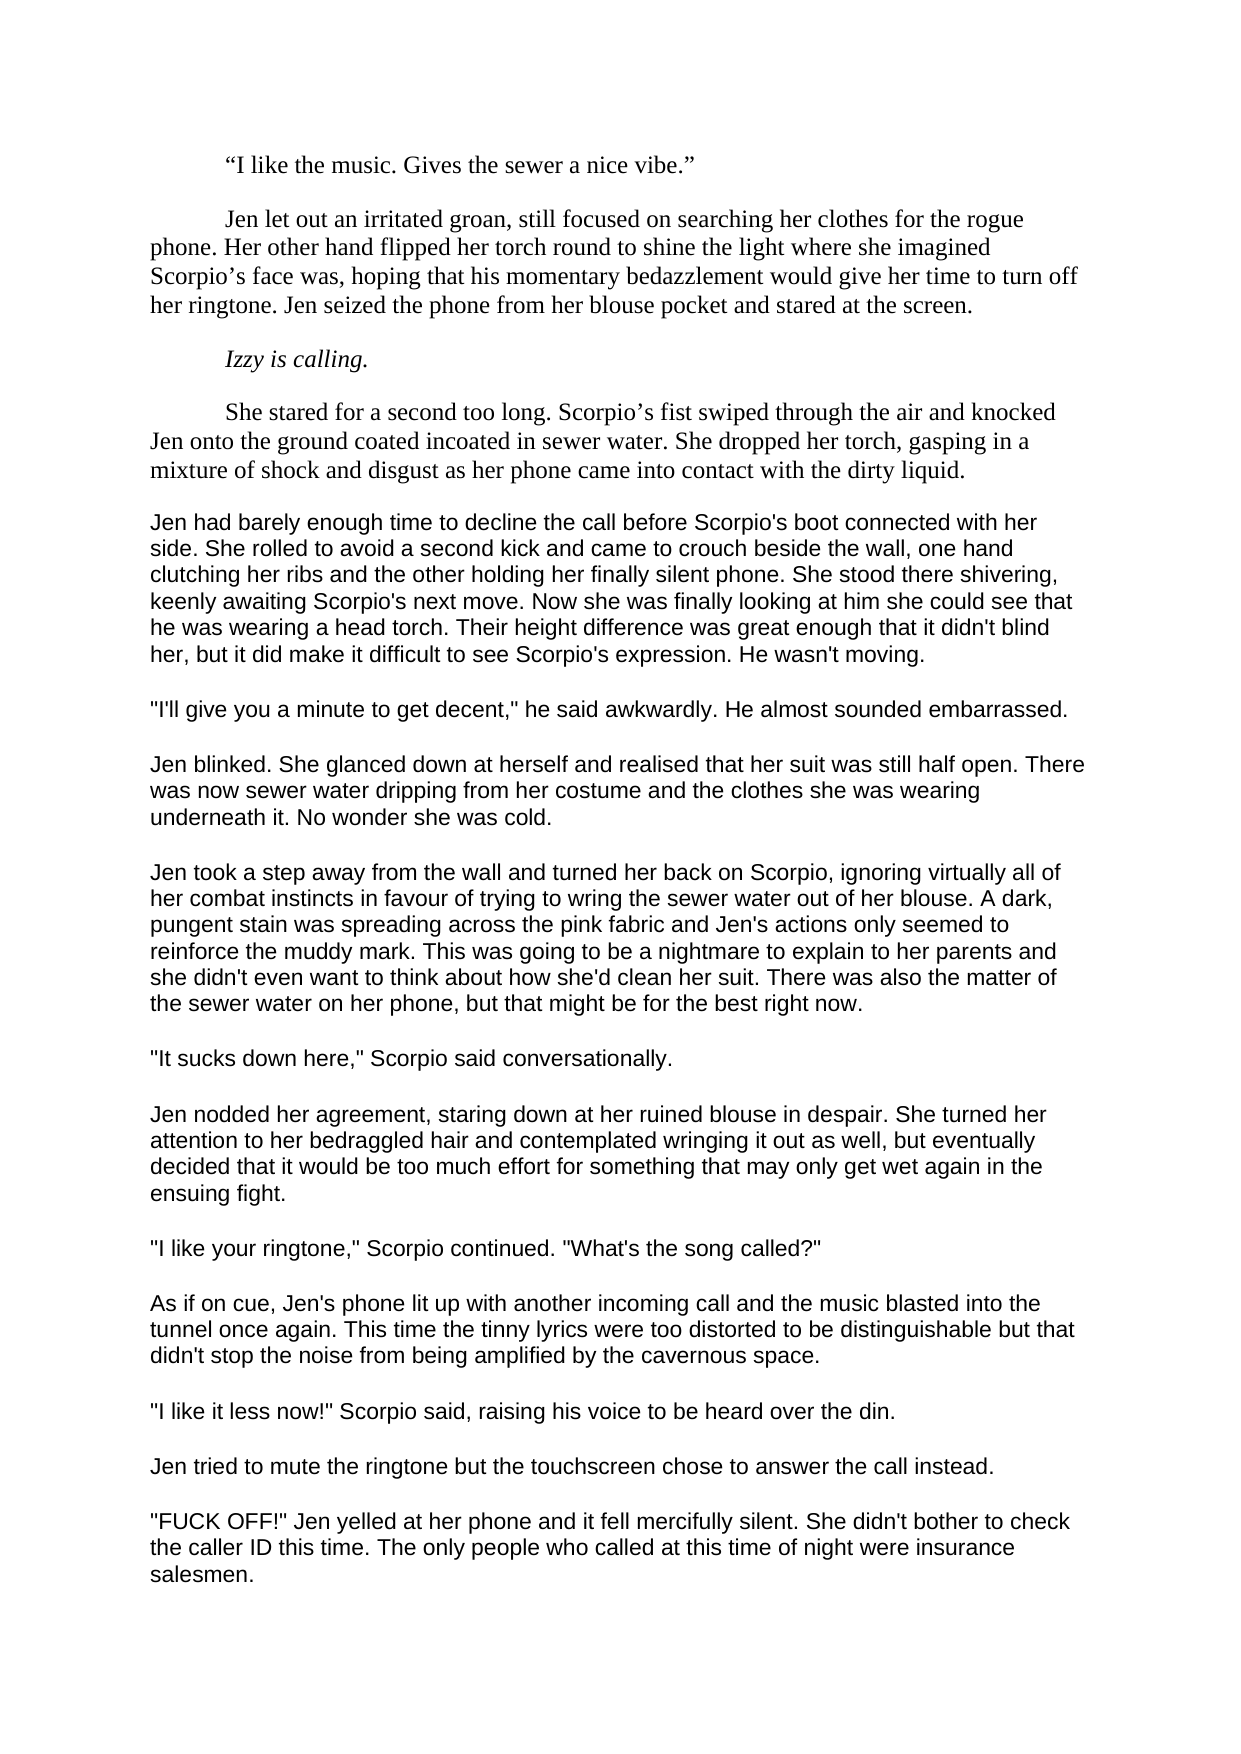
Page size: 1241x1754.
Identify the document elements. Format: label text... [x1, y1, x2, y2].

text Jen nodded her agreement, staring down at her ruined blouse in despair. She turned her attention to her bedraggled hair and contemplated wringing it out as well, but eventually decided that it would be too much effort for something that may only get wet again in the ensuing fight. [150, 1101, 1090, 1206]
text Jen took a step away from the wall and turned her back on Scorpio, ignoring virtually all of her combat instincts in favour of trying to wring the sewer water out of her blouse. A dark, pungent stain was spreading across the pink fabric and Jen's actions only seemed to reinforce the muddy mark. This was going to be a nightmare to explain to her parents and she didn't even want to think about how she'd clean her suit. There was also the matter of the sewer water on her phone, but that might be for the best right now. [150, 858, 1090, 1017]
text "I like your ringtone," Scorpio continued. "What's the song called?" [150, 1235, 1090, 1261]
text Jen tried to mute the ringtone but the touchscreen chose to answer the call instead. [150, 1453, 1090, 1479]
text Jen blinked. She glanced down at herself and realised that her suit was still half open. There was now sewer water dripping from her costume and the clothes she was wearing underneath it. No wonder she was cold. [150, 751, 1090, 830]
text "FUCK OFF!" Jen yelled at her phone and it fell mercifully silent. She didn't bother to check the caller ID this time. The only people who called at this time of night were insurance salesmen. [150, 1508, 1090, 1587]
text As if on cue, Jen's phone lit up with another incoming call and the music blasted into the tunnel once again. This time the tinny lyrics were too distorted to be distinguishable but that didn't stop the noise from being amplified by the cavernous space. [150, 1290, 1090, 1369]
text Jen let out an irritated groan, still focused on searching her clothes for the rogue phone. Her other hand flipped her torch round to shine the light where she imagined Scorpio’s face was, hoping that his momentary bedazzlement would give her time to turn off her ringtone. Jen seized the phone from her blouse pocket and stared at the screen. [150, 204, 1090, 319]
text Jen had barely enough time to decline the call before Scorpio's boot connected with her side. She rolled to avoid a second kick and came to crouch beside the wall, one hand clutching her ribs and the other holding her finally silent phone. She stood there shivering, keenly awaiting Scorpio's next move. Now she was finally looking at him she could see that he was wearing a head torch. Their height difference was great enough that it didn't blind her, but it did make it difficult to see Scorpio's expression. He wasn't moving. [150, 509, 1090, 667]
text "I like it less now!" Scorpio said, raising his voice to be heard over the din. [150, 1398, 1090, 1424]
text She stared for a second too long. Scorpio’s fist swiped through the air and knocked Jen onto the ground coated incoated in sewer water. She dropped her torch, gasping in a mixture of shock and disgust as her phone came into contact with the dirty liquid. [150, 397, 1090, 484]
text “I like the music. Gives the sewer a nice vibe.” [150, 150, 1090, 179]
text "It sucks down here," Scorpio said conversationally. [150, 1045, 1090, 1072]
text Izzy is calling. [150, 344, 1090, 372]
text "I'll give you a minute to get decent," he said awkwardly. He almost sounded embarrassed. [150, 696, 1090, 722]
